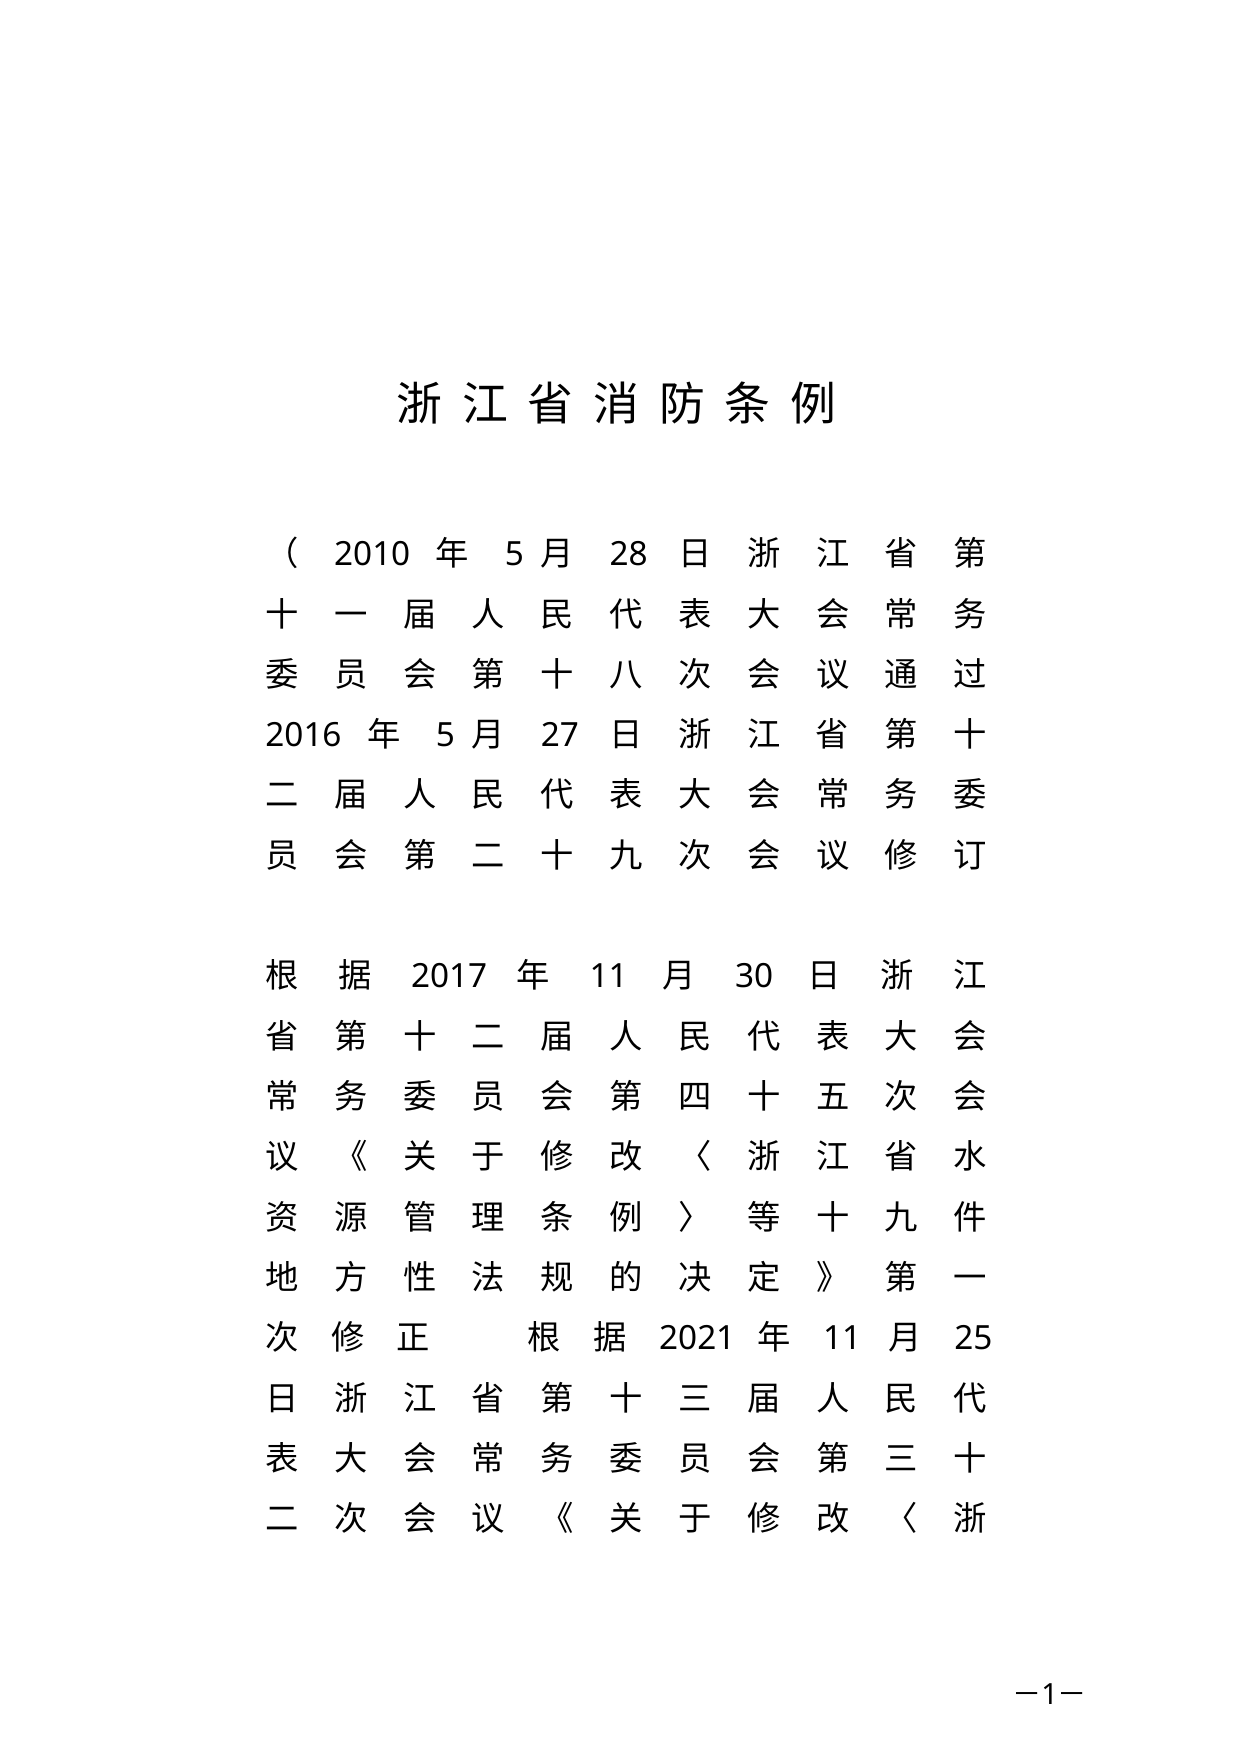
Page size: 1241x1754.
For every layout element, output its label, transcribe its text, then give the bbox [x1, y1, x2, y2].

text （2010年5月28日浙江省第十一届人民代表大会常务委员会第十八次会议通过 2016年5月27日浙江省第十二届人民代表大会常务委员会第二十九次会议修订 [232, 521, 1019, 943]
text 浙江省消防条例 [167, 340, 1085, 461]
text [232, 943, 1019, 1546]
